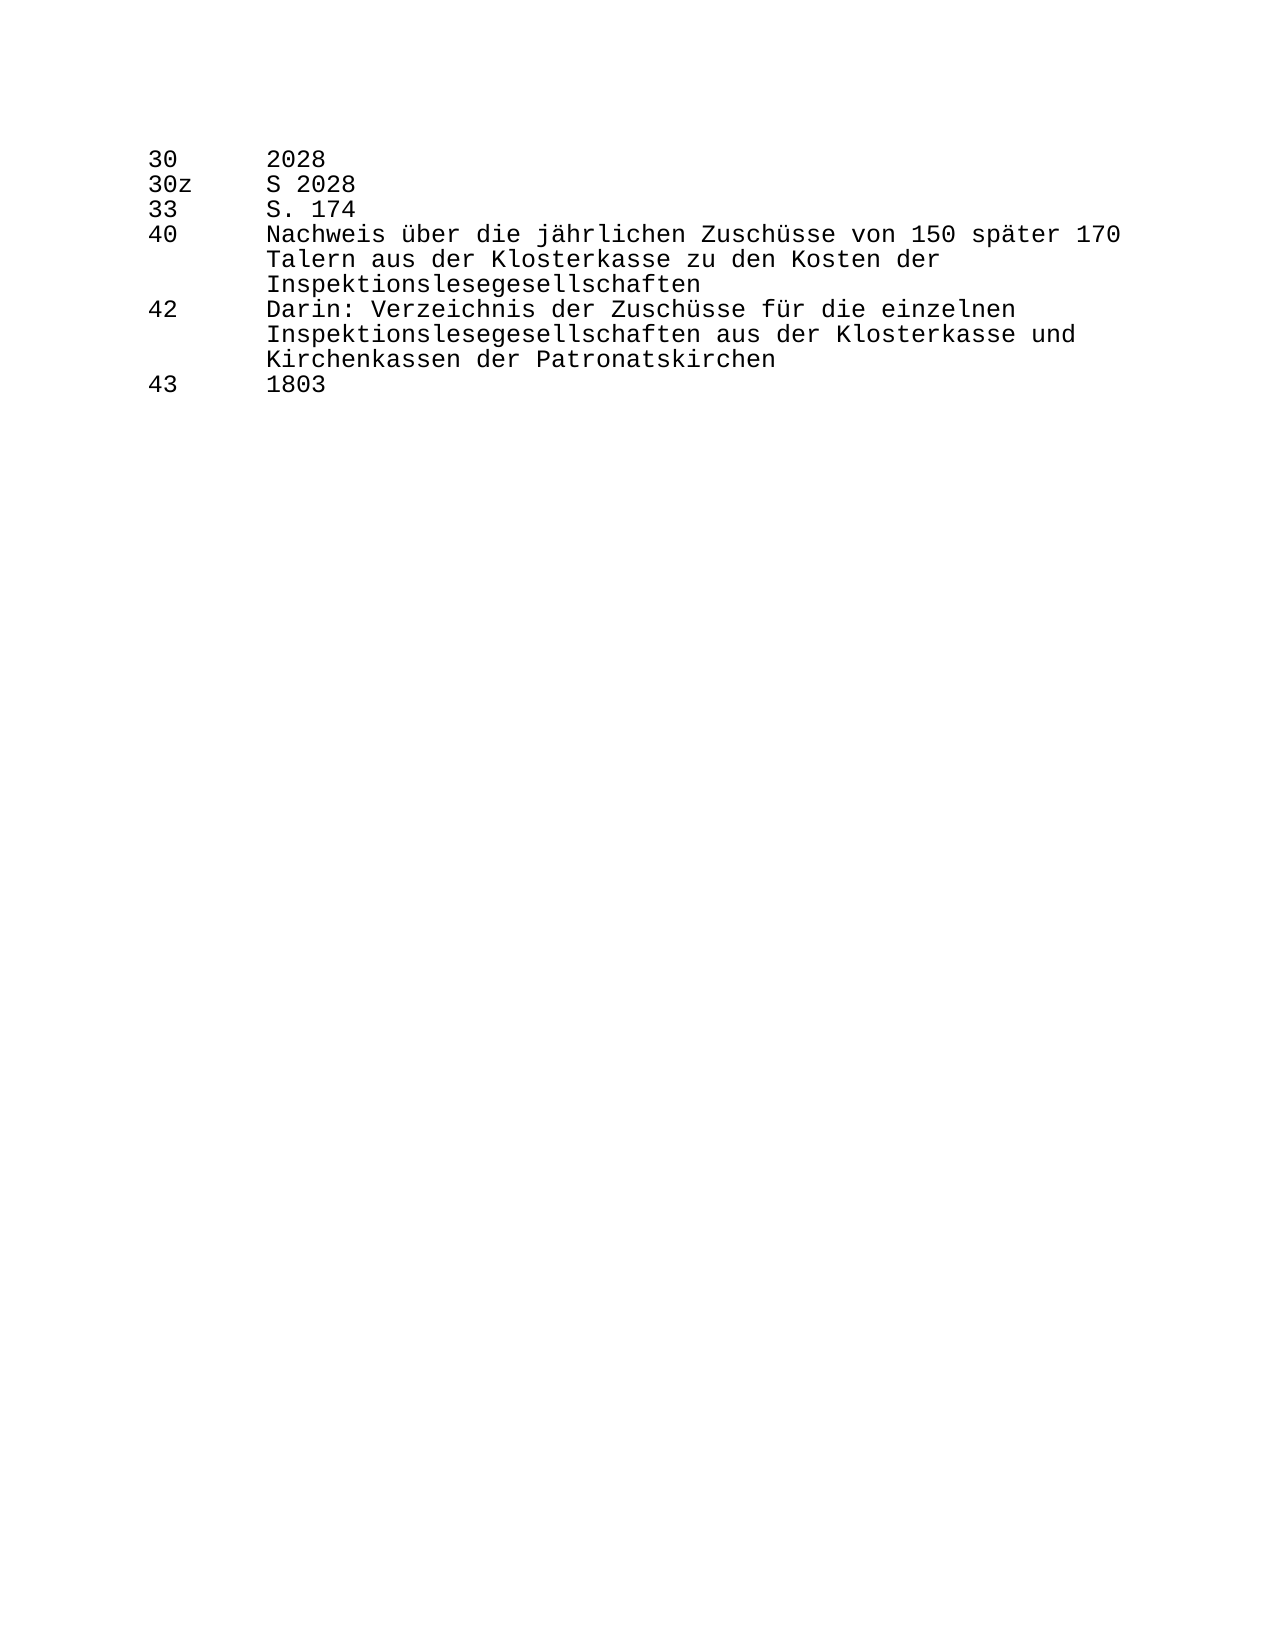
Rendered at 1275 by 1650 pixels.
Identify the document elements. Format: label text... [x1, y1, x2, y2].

text 33 S. 174 [148, 198, 1127, 223]
text 30 2028 [148, 148, 1127, 173]
text 30z S 2028 [148, 173, 1127, 198]
text 43 1803 [148, 373, 1127, 398]
text 42 Darin: Verzeichnis der Zuschüsse für die einzelnen Inspektionslesegesellschaften aus der Klosterkasse und Kirchenkassen der Patronatskirchen [148, 298, 1127, 373]
text 40 Nachweis über die jährlichen s[2{Zuschüsse} von 150 später 170 Talern aus der Klosterkasse zu den Kosten der 1{Inspektionslesegesellschaften}]s [148, 223, 1127, 298]
